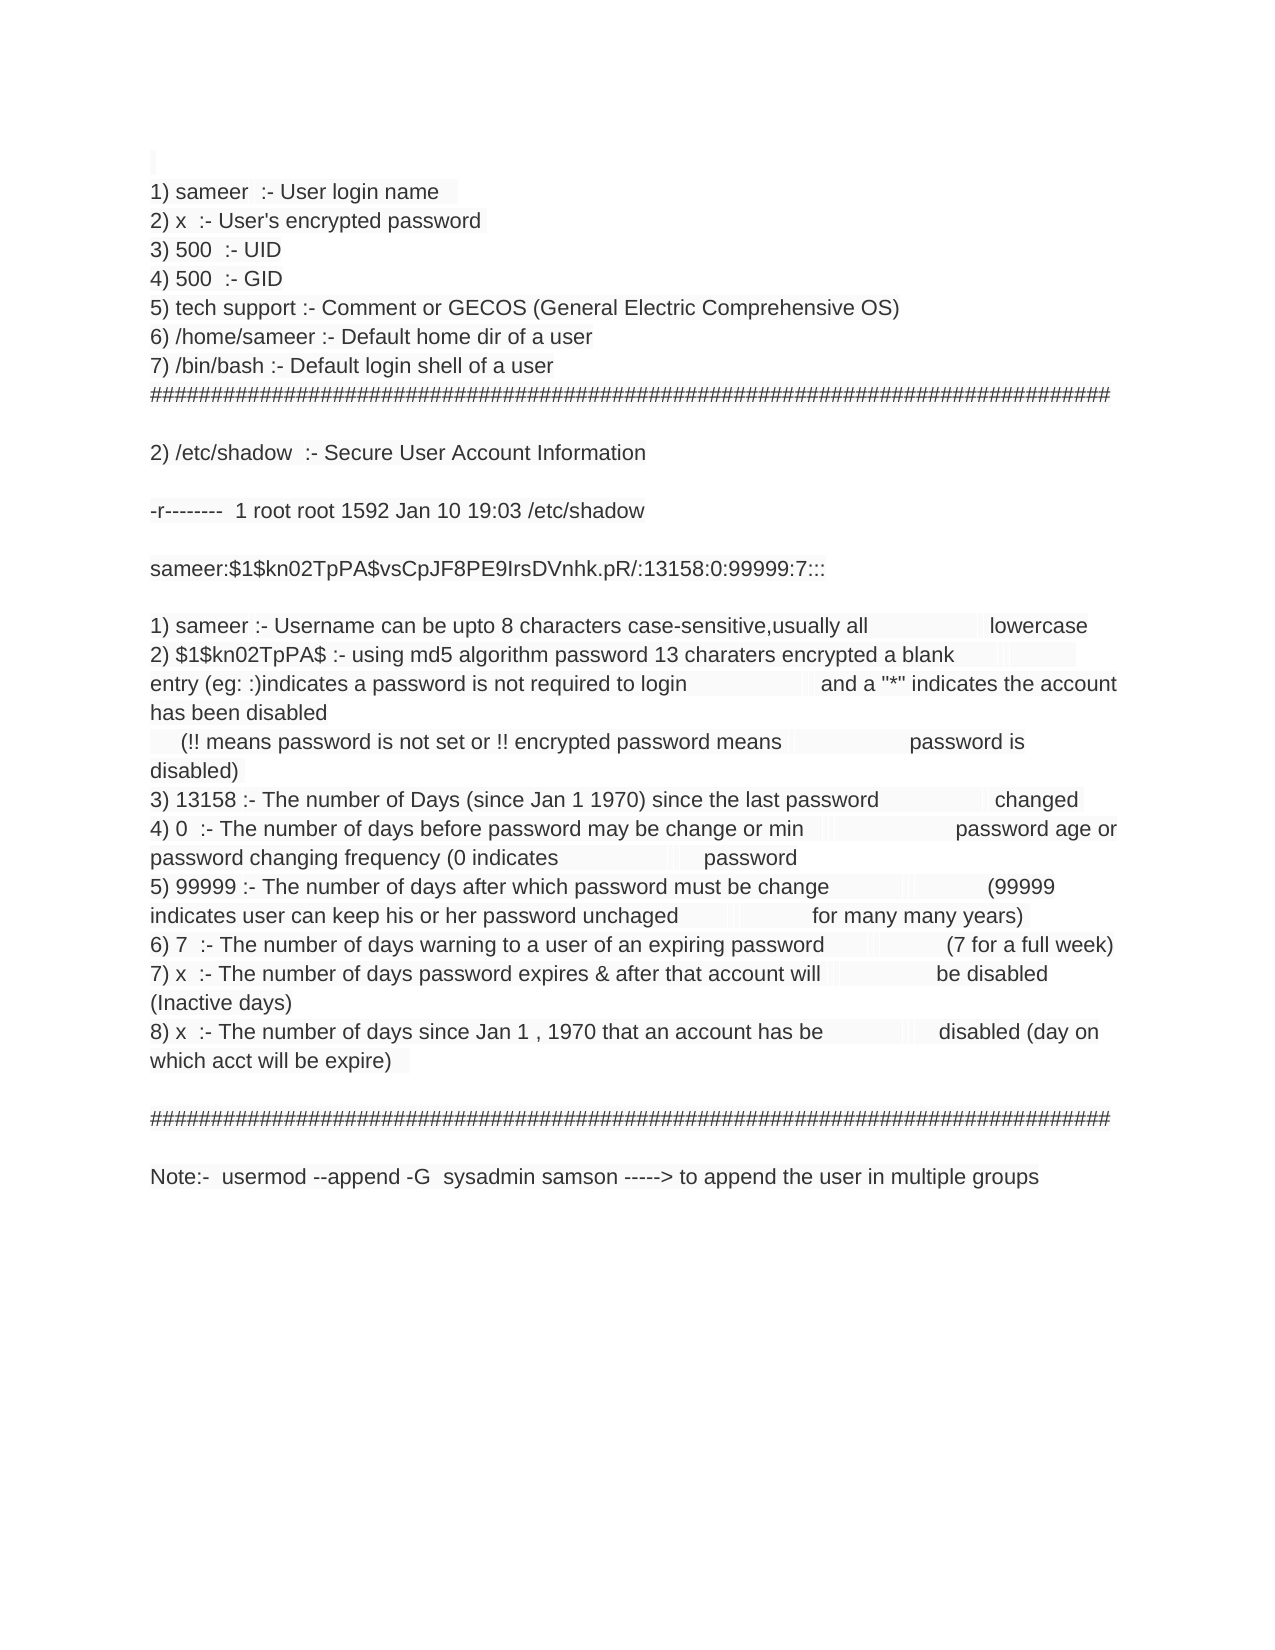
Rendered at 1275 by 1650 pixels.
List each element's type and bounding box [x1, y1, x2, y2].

text [150, 150, 1125, 1189]
